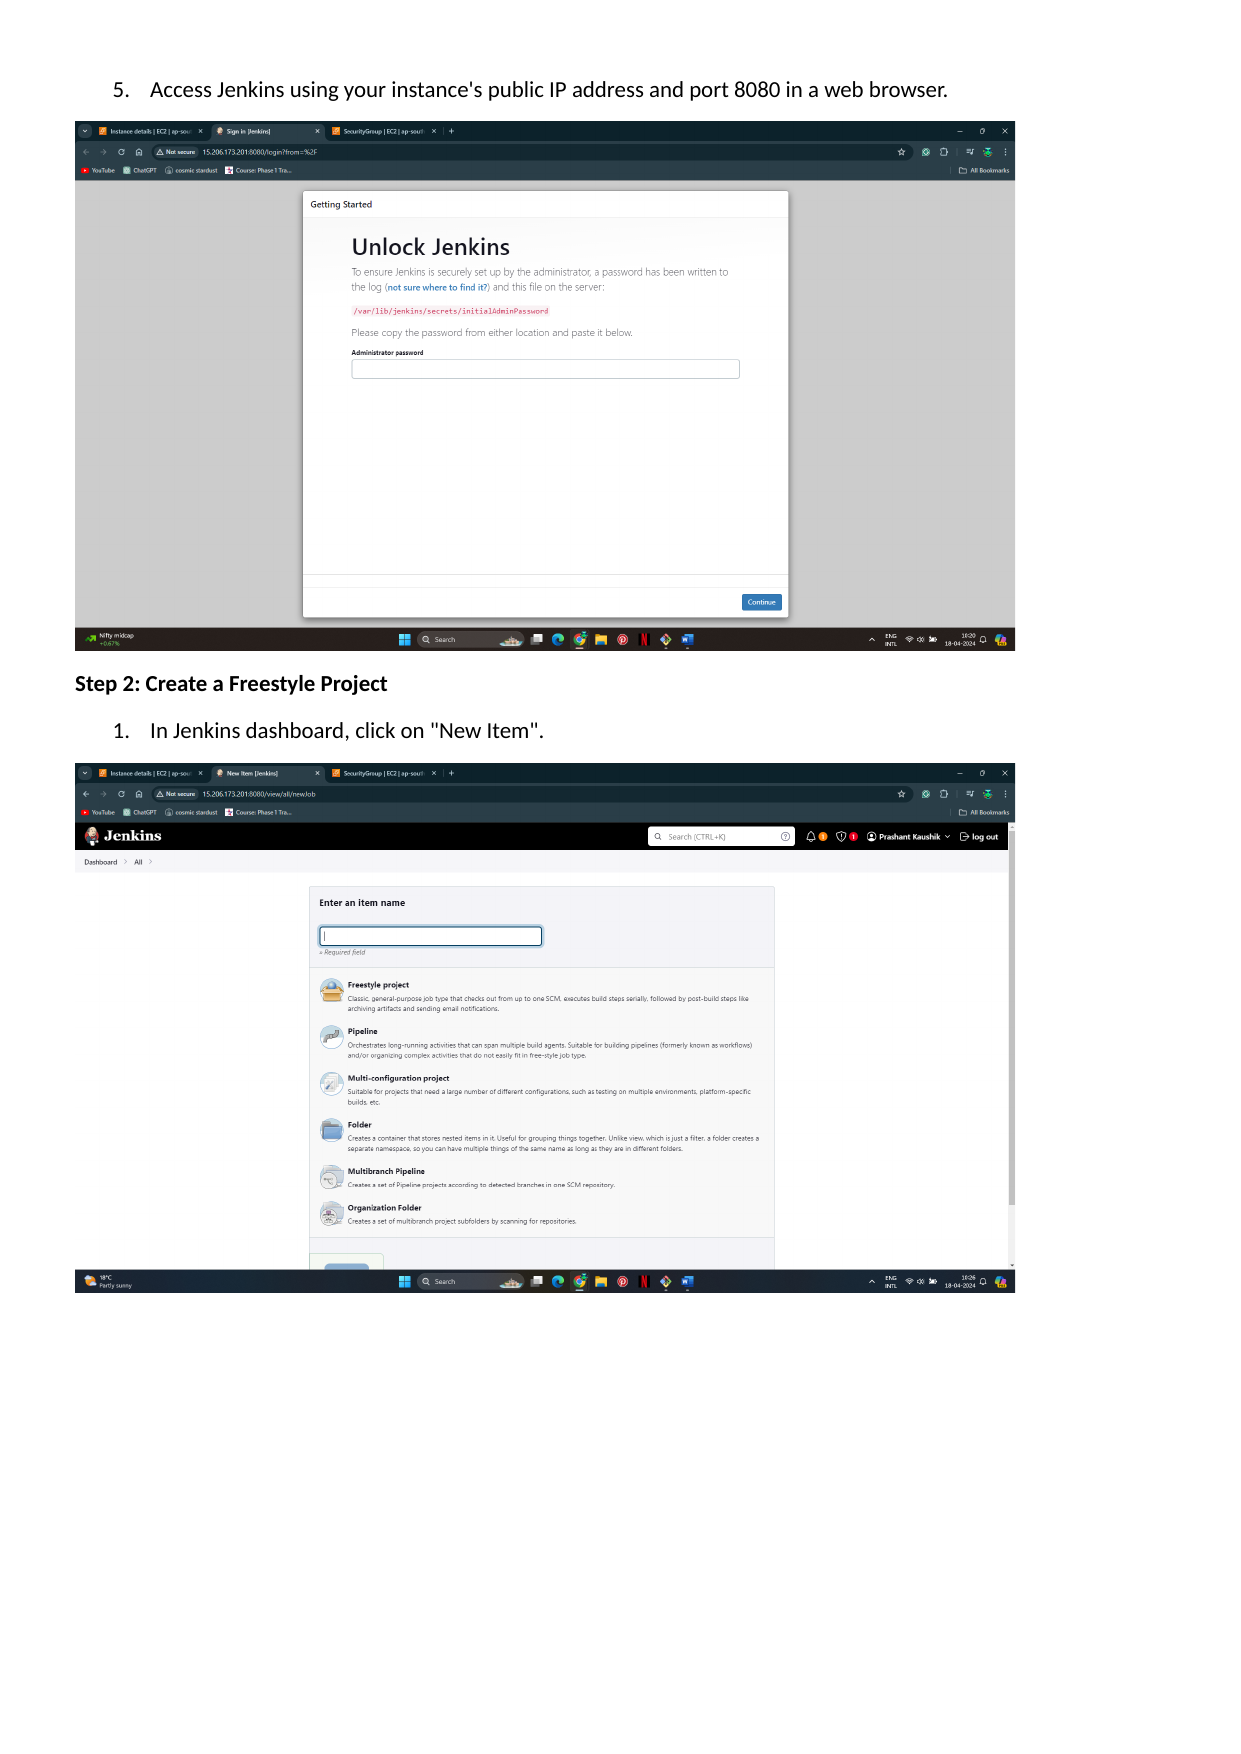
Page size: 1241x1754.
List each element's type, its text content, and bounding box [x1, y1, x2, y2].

text Step 2: Create a Freestyle Project [75, 669, 1165, 698]
list In Jenkins dashboard, click on "New Item". [112, 716, 1165, 744]
picture [75, 763, 1016, 1293]
list Access Jenkins using your instance's public IP address and port 8080 in a web browser. [112, 75, 1165, 103]
picture [75, 121, 1016, 651]
